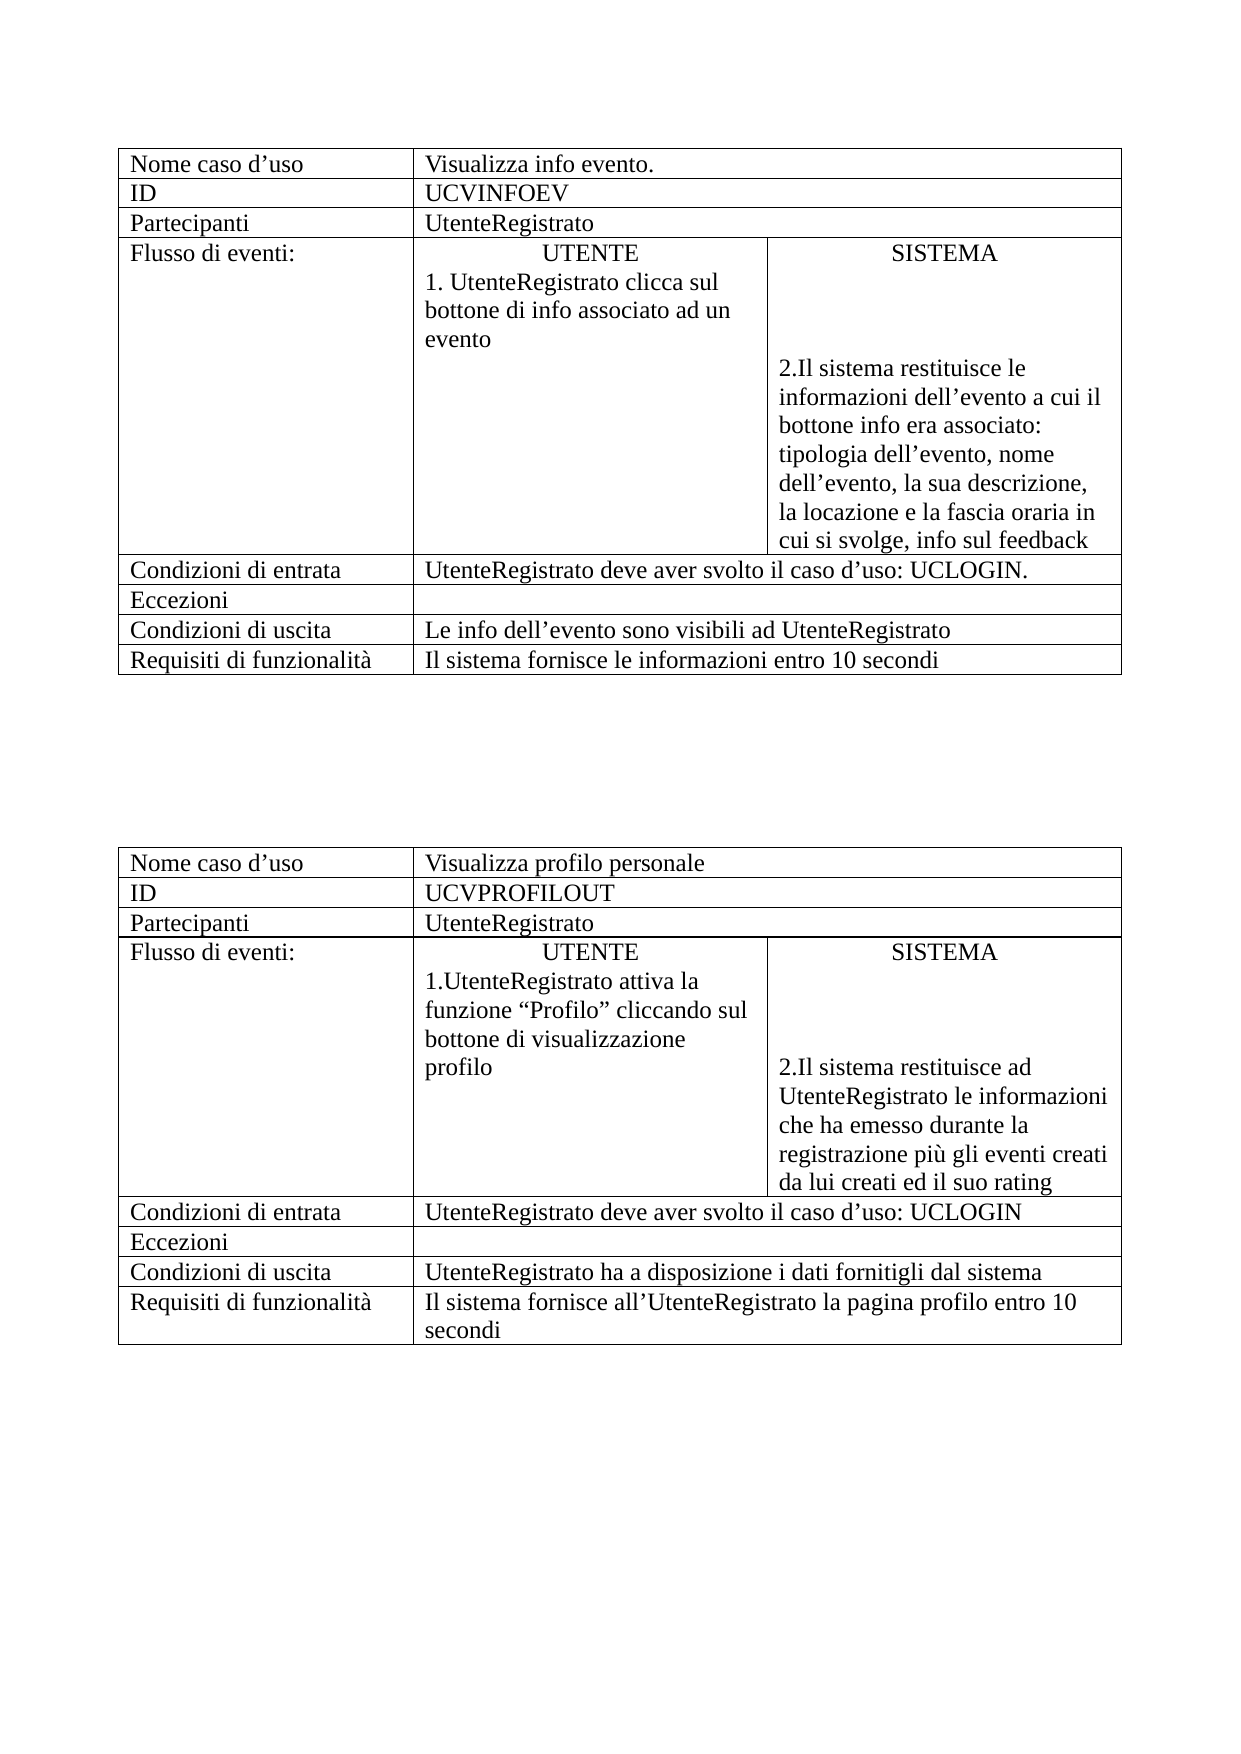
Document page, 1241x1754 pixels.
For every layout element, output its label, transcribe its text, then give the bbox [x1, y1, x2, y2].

table_cell Partecipanti [119, 908, 413, 936]
table_cell UTENTE 1. UtenteRegistrato clicca sul bottone di info associato ad un evento [414, 238, 767, 554]
table_cell Requisiti di funzionalità [119, 1287, 413, 1344]
table_cell UtenteRegistrato [414, 208, 1121, 237]
table_cell SISTEMA 2.Il sistema restituisce le informazioni dell’evento a cui il bottone info era associato: tipologia dell’evento, nome dell’evento, la sua descrizione, la locazione e la fascia oraria in cui si svolge, info sul feedback [768, 238, 1121, 554]
table_cell UtenteRegistrato deve aver svolto il caso d’uso: UCLOGIN [414, 1197, 1121, 1226]
table_cell UtenteRegistrato deve aver svolto il caso d’uso: UCLOGIN. [414, 555, 1121, 584]
table_cell Partecipanti [119, 208, 413, 237]
table_header Visualizza profilo personale [414, 848, 1121, 877]
table_cell [414, 585, 1121, 614]
table_header Visualizza info evento. [414, 149, 1121, 177]
table_cell Eccezioni [119, 1227, 413, 1256]
table_cell Le info dell’evento sono visibili ad UtenteRegistrato [414, 615, 1121, 644]
table_cell Condizioni di entrata [119, 1197, 413, 1226]
table_cell UCVPROFILOUT [414, 878, 1121, 907]
table_cell ID [119, 878, 413, 907]
table_cell Eccezioni [119, 585, 413, 614]
table_header Nome caso d’uso [119, 149, 413, 177]
table_cell Flusso di eventi: [119, 238, 413, 554]
table_header Nome caso d’uso [119, 848, 413, 877]
table_cell UtenteRegistrato ha a disposizione i dati fornitigli dal sistema [414, 1257, 1121, 1286]
table_cell UCVINFOEV [414, 179, 1121, 207]
table_cell ID [119, 179, 413, 207]
table_cell Condizioni di uscita [119, 1257, 413, 1286]
table_cell [414, 1227, 1121, 1256]
table_cell UtenteRegistrato [414, 908, 1121, 936]
table_cell UTENTE 1.UtenteRegistrato attiva la funzione “Profilo” cliccando sul bottone di visualizzazione profilo [414, 938, 767, 1196]
table_cell Condizioni di entrata [119, 555, 413, 584]
table_cell SISTEMA 2.Il sistema restituisce ad UtenteRegistrato le informazioni che ha emesso durante la registrazione più gli eventi creati da lui creati ed il suo rating [768, 938, 1121, 1196]
table_cell Il sistema fornisce le informazioni entro 10 secondi [414, 645, 1121, 673]
table_cell Requisiti di funzionalità [119, 645, 413, 673]
table_cell Il sistema fornisce all’UtenteRegistrato la pagina profilo entro 10 secondi [414, 1287, 1121, 1344]
table_cell Flusso di eventi: [119, 938, 413, 1196]
table_cell Condizioni di uscita [119, 615, 413, 644]
